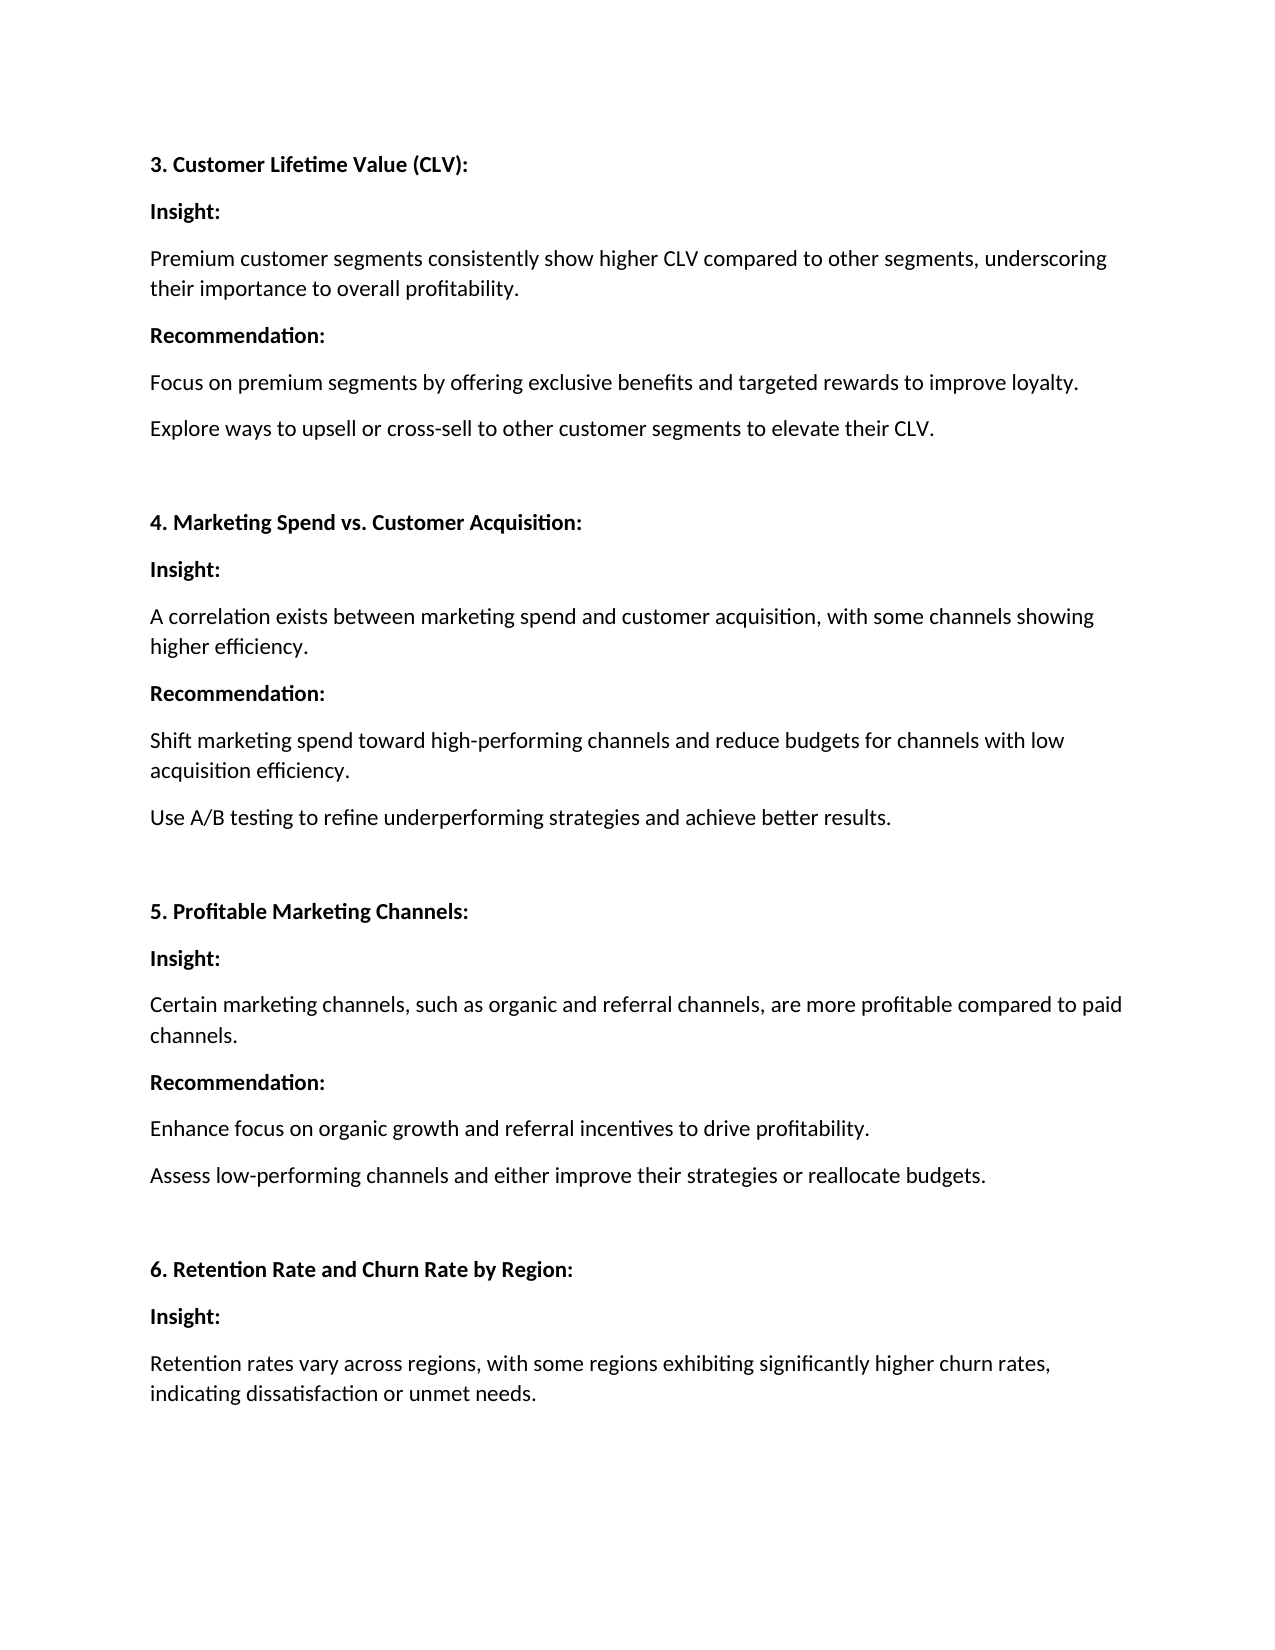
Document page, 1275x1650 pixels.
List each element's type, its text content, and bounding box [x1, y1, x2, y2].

text Insight: [150, 197, 1125, 225]
text Recommendation: [150, 321, 1125, 349]
text Recommendation: [150, 1068, 1125, 1096]
text Enhance focus on organic growth and referral incentives to drive profitability. [150, 1114, 1125, 1143]
text 3. Customer Lifetime Value (CLV): [150, 150, 1125, 178]
text Use A/B testing to refine underperforming strategies and achieve better results. [150, 803, 1125, 831]
text Insight: [150, 1302, 1125, 1330]
text Certain marketing channels, such as organic and referral channels, are more profitable compared to paid channels. [150, 991, 1125, 1049]
text Shift marketing spend toward high-performing channels and reduce budgets for channels with low acquisition efficiency. [150, 726, 1125, 784]
text Retention rates vary across regions, with some regions exhibiting significantly higher churn rates, indicating dissatisfaction or unmet needs. [150, 1349, 1125, 1407]
text Explore ways to upsell or cross-sell to other customer segments to elevate their CLV. [150, 414, 1125, 443]
text 6. Retention Rate and Churn Rate by Region: [150, 1255, 1125, 1283]
text 5. Profitable Marketing Channels: [150, 897, 1125, 925]
text Insight: [150, 944, 1125, 972]
text 4. Marketing Spend vs. Customer Acquisition: [150, 508, 1125, 536]
text A correlation exists between marketing spend and customer acquisition, with some channels showing higher efficiency. [150, 602, 1125, 660]
text Insight: [150, 555, 1125, 583]
text Recommendation: [150, 679, 1125, 707]
text Premium customer segments consistently show higher CLV compared to other segments, underscoring their importance to overall profitability. [150, 244, 1125, 302]
text Assess low-performing channels and either improve their strategies or reallocate budgets. [150, 1161, 1125, 1189]
text Focus on premium segments by offering exclusive benefits and targeted rewards to improve loyalty. [150, 368, 1125, 396]
